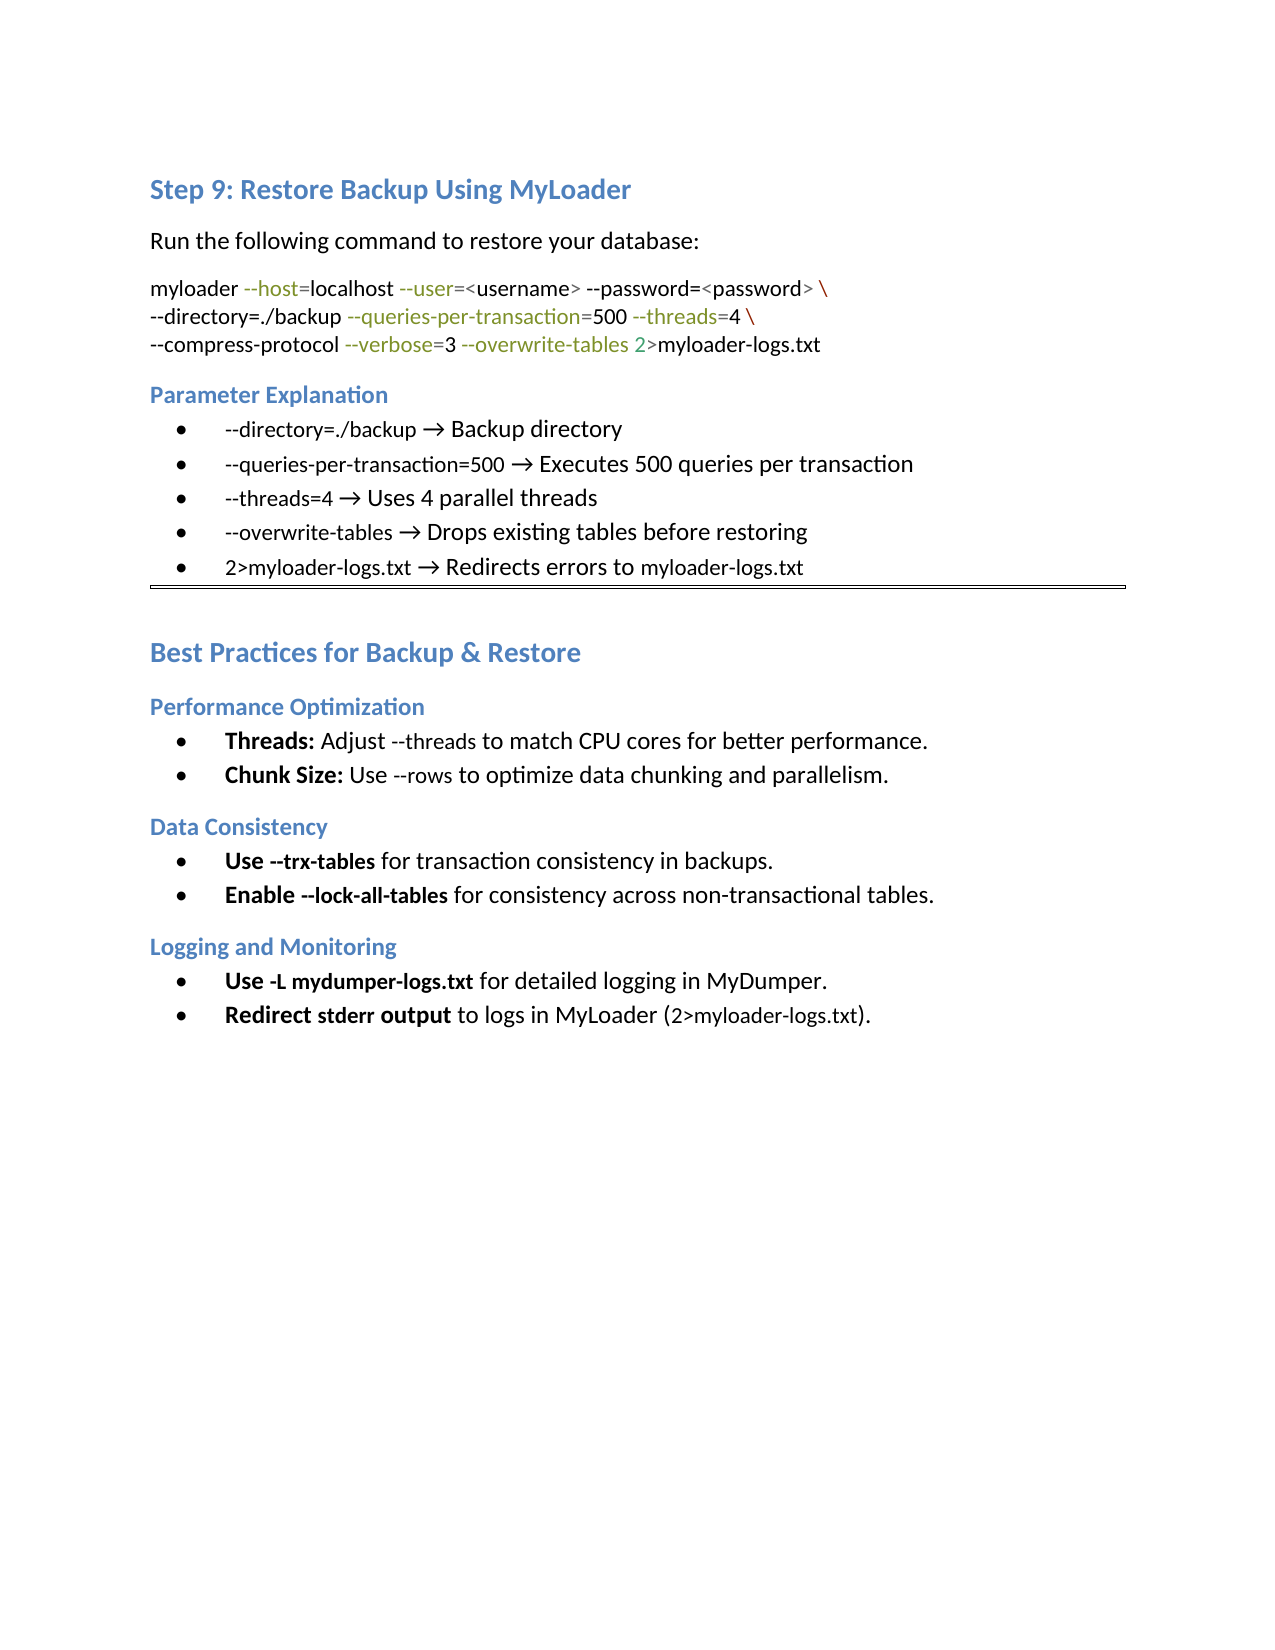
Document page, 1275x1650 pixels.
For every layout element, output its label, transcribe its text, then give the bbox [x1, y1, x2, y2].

subtitle Best Practices for Backup & Restore [150, 634, 1125, 670]
subtitle Logging and Monitoring [150, 931, 1125, 961]
list --overwrite-tables → Drops existing tables before restoring [175, 516, 1125, 547]
list Threads: Adjust --threads to match CPU cores for better performance. [175, 725, 1125, 756]
subtitle Data Consistency [150, 811, 1125, 841]
list Use -L mydumper-logs.txt for detailed logging in MyDumper. [175, 965, 1125, 996]
list --queries-per-transaction=500 → Executes 500 queries per transaction [175, 448, 1125, 478]
text Run the following command to restore your database: [150, 225, 1125, 256]
text myloader --host=localhost --user=<username> --password=<password> \ --directory=./backup --queries-per-transaction=500 --threads=4 \ --compress-protocol --verbose=3 --overwrite-tables 2>myloader-logs.txt [150, 274, 1125, 358]
list --directory=./backup → Backup directory [175, 414, 1125, 444]
subtitle Performance Optimization [150, 691, 1125, 722]
list Chunk Size: Use --rows to optimize data chunking and parallelism. [175, 759, 1125, 790]
list Redirect stderr output to logs in MyLoader (2>myloader-logs.txt). [175, 999, 1125, 1030]
subtitle Parameter Explanation [150, 379, 1125, 410]
list 2>myloader-logs.txt → Redirects errors to myloader-logs.txt [175, 551, 1125, 581]
list --threads=4 → Uses 4 parallel threads [175, 482, 1125, 513]
list Enable --lock-all-tables for consistency across non-transactional tables. [175, 879, 1125, 910]
list Use --trx-tables for transaction consistency in backups. [175, 845, 1125, 876]
subtitle Step 9: Restore Backup Using MyLoader [150, 171, 1125, 206]
